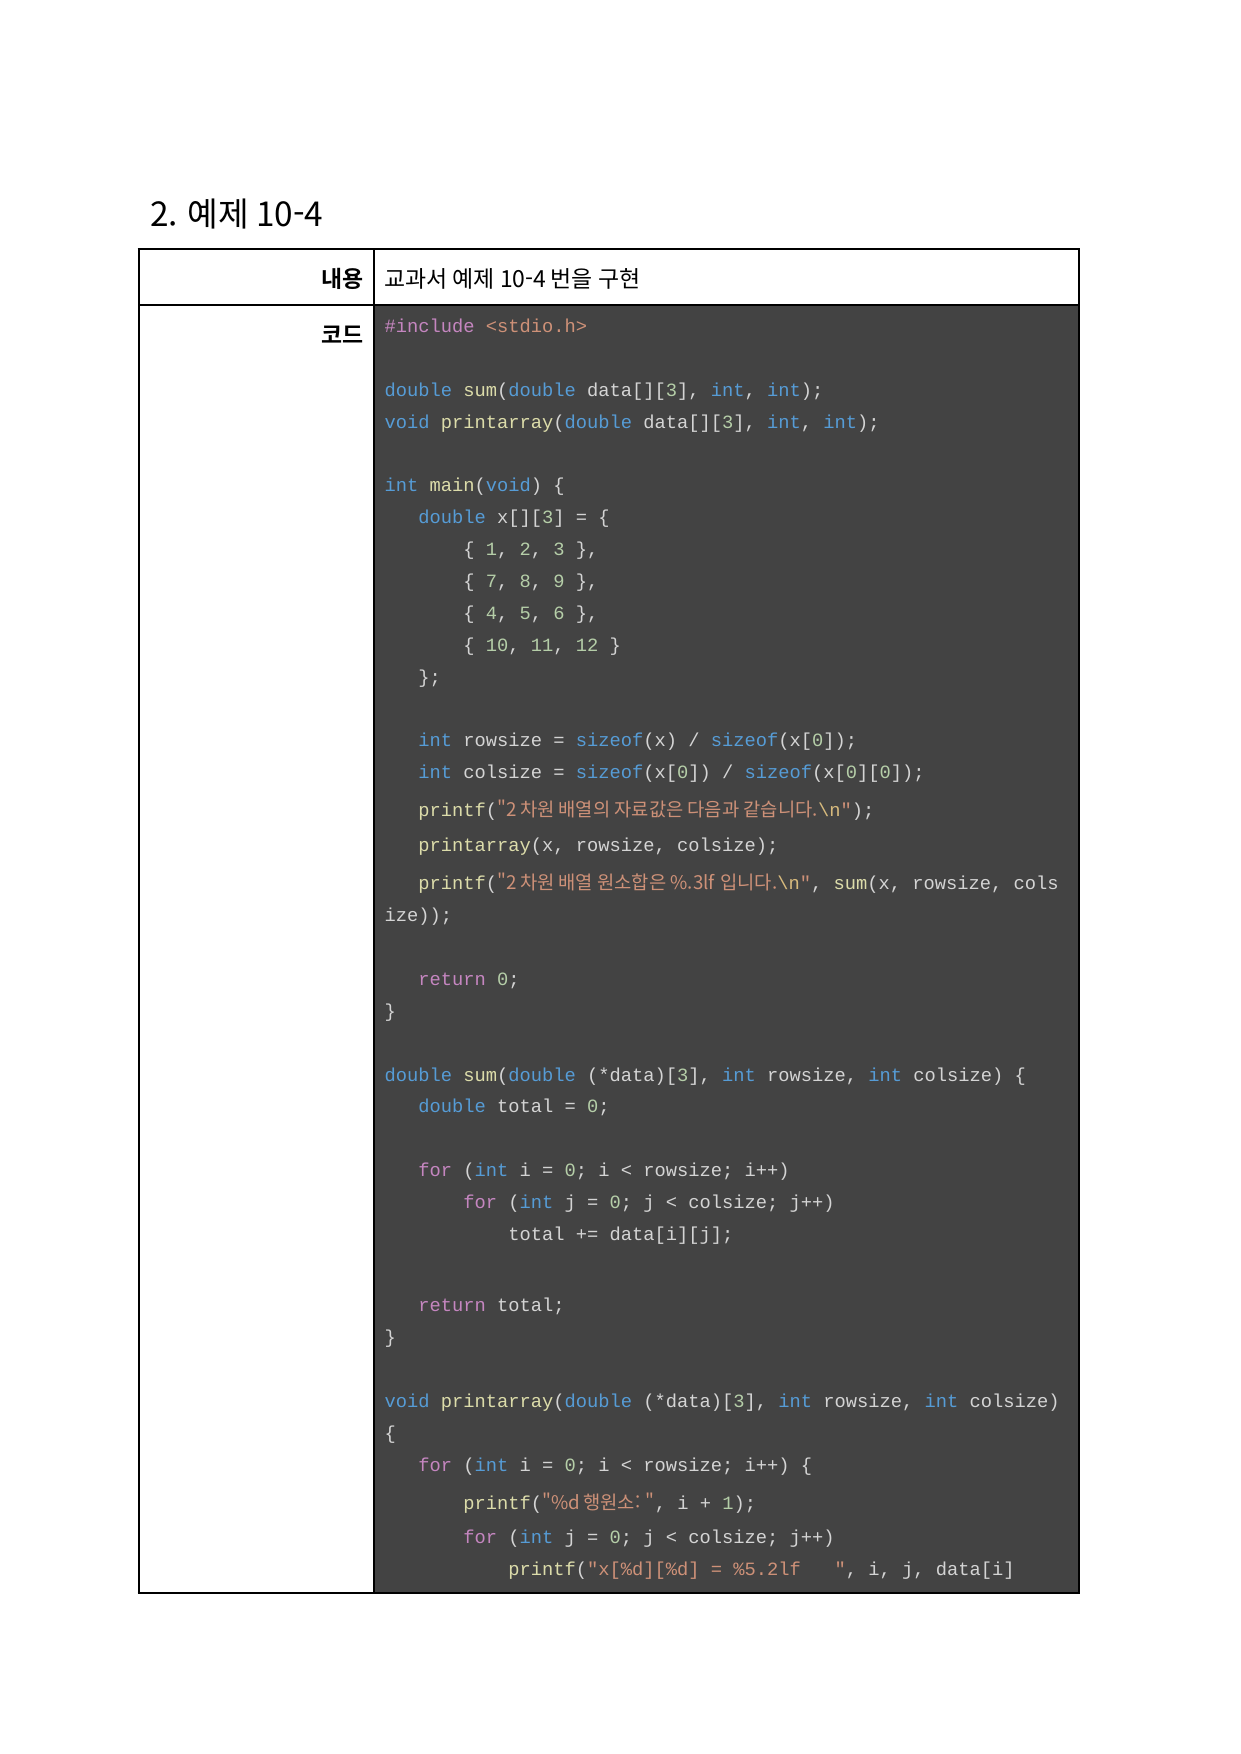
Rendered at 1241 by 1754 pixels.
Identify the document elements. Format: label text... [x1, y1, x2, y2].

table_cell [375, 306, 1078, 1592]
table_header 내용 [140, 250, 373, 304]
table_cell 코드 [140, 306, 373, 1592]
subtitle 2. 예제 10-4 [150, 187, 1090, 236]
table_header 교과서 예제 10-4번을 구현 [375, 250, 1078, 304]
